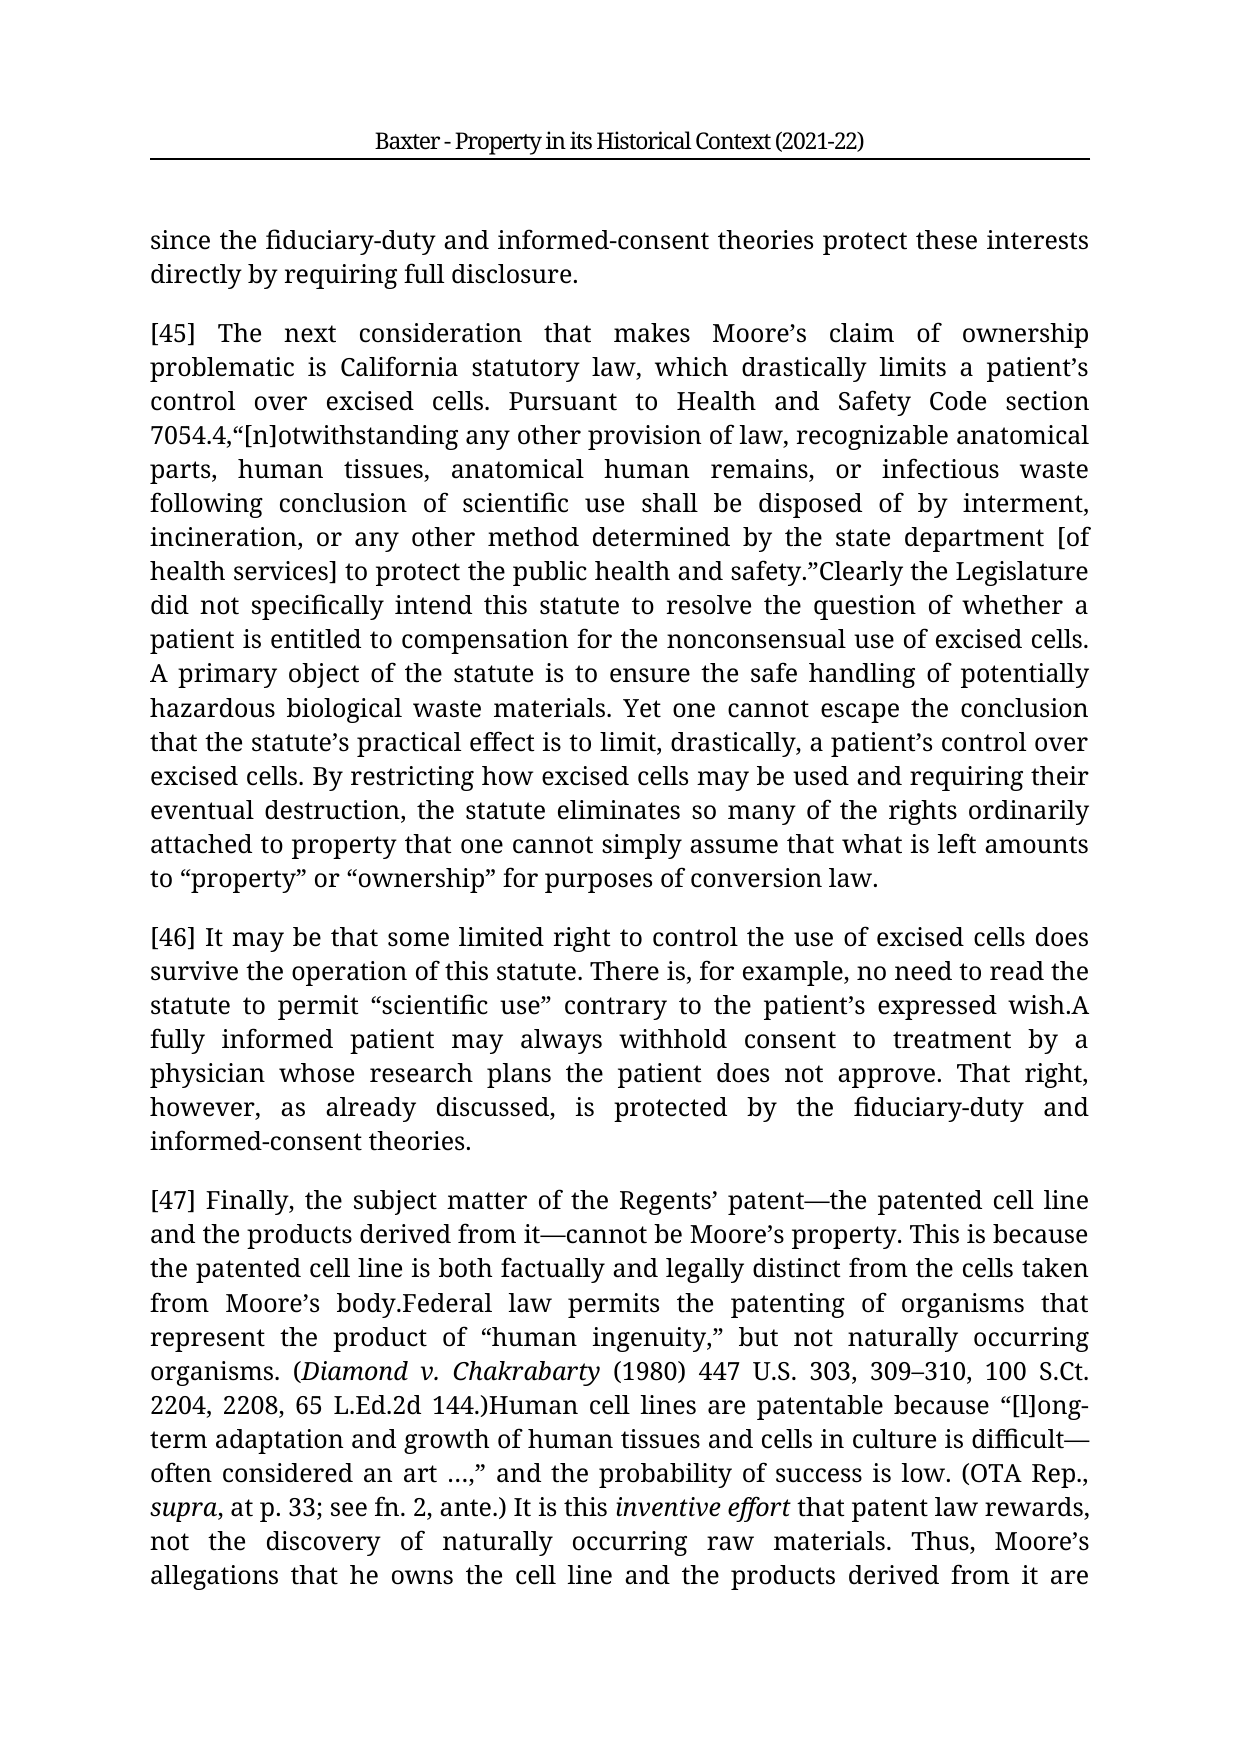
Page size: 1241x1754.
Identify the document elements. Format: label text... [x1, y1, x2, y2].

text [46] It may be that some limited right to control the use of excised cells does survive the operation of this statute. There is, for example, no need to read the statute to permit “scientific use” contrary to the patient’s expressed wish.A fully informed patient may always withhold consent to treatment by a physician whose research plans the patient does not approve. That right, however, as already discussed, is protected by the fiduciary-duty and informed-consent theories. [150, 919, 1090, 1158]
text [45] The next consideration that makes Moore’s claim of ownership problematic is California statutory law, which drastically limits a patient’s control over excised cells. Pursuant to Health and Safety Code section 7054.4,“[n]otwithstanding any other provision of law, recognizable anatomical parts, human tissues, anatomical human remains, or infectious waste following conclusion of scientific use shall be disposed of by interment, incineration, or any other method determined by the state department [of health services] to protect the public health and safety.”Clearly the Legislature did not specifically intend this statute to resolve the question of whether a patient is entitled to compensation for the nonconsensual use of excised cells. A primary object of the statute is to ensure the safe handling of potentially hazardous biological waste materials. Yet one cannot escape the conclusion that the statute’s practical effect is to limit, drastically, a patient’s control over excised cells. By restricting how excised cells may be used and requiring their eventual destruction, the statute eliminates so many of the rights ordinarily attached to property that one cannot simply assume that what is left amounts to “property” or “ownership” for purposes of conversion law. [150, 316, 1090, 894]
